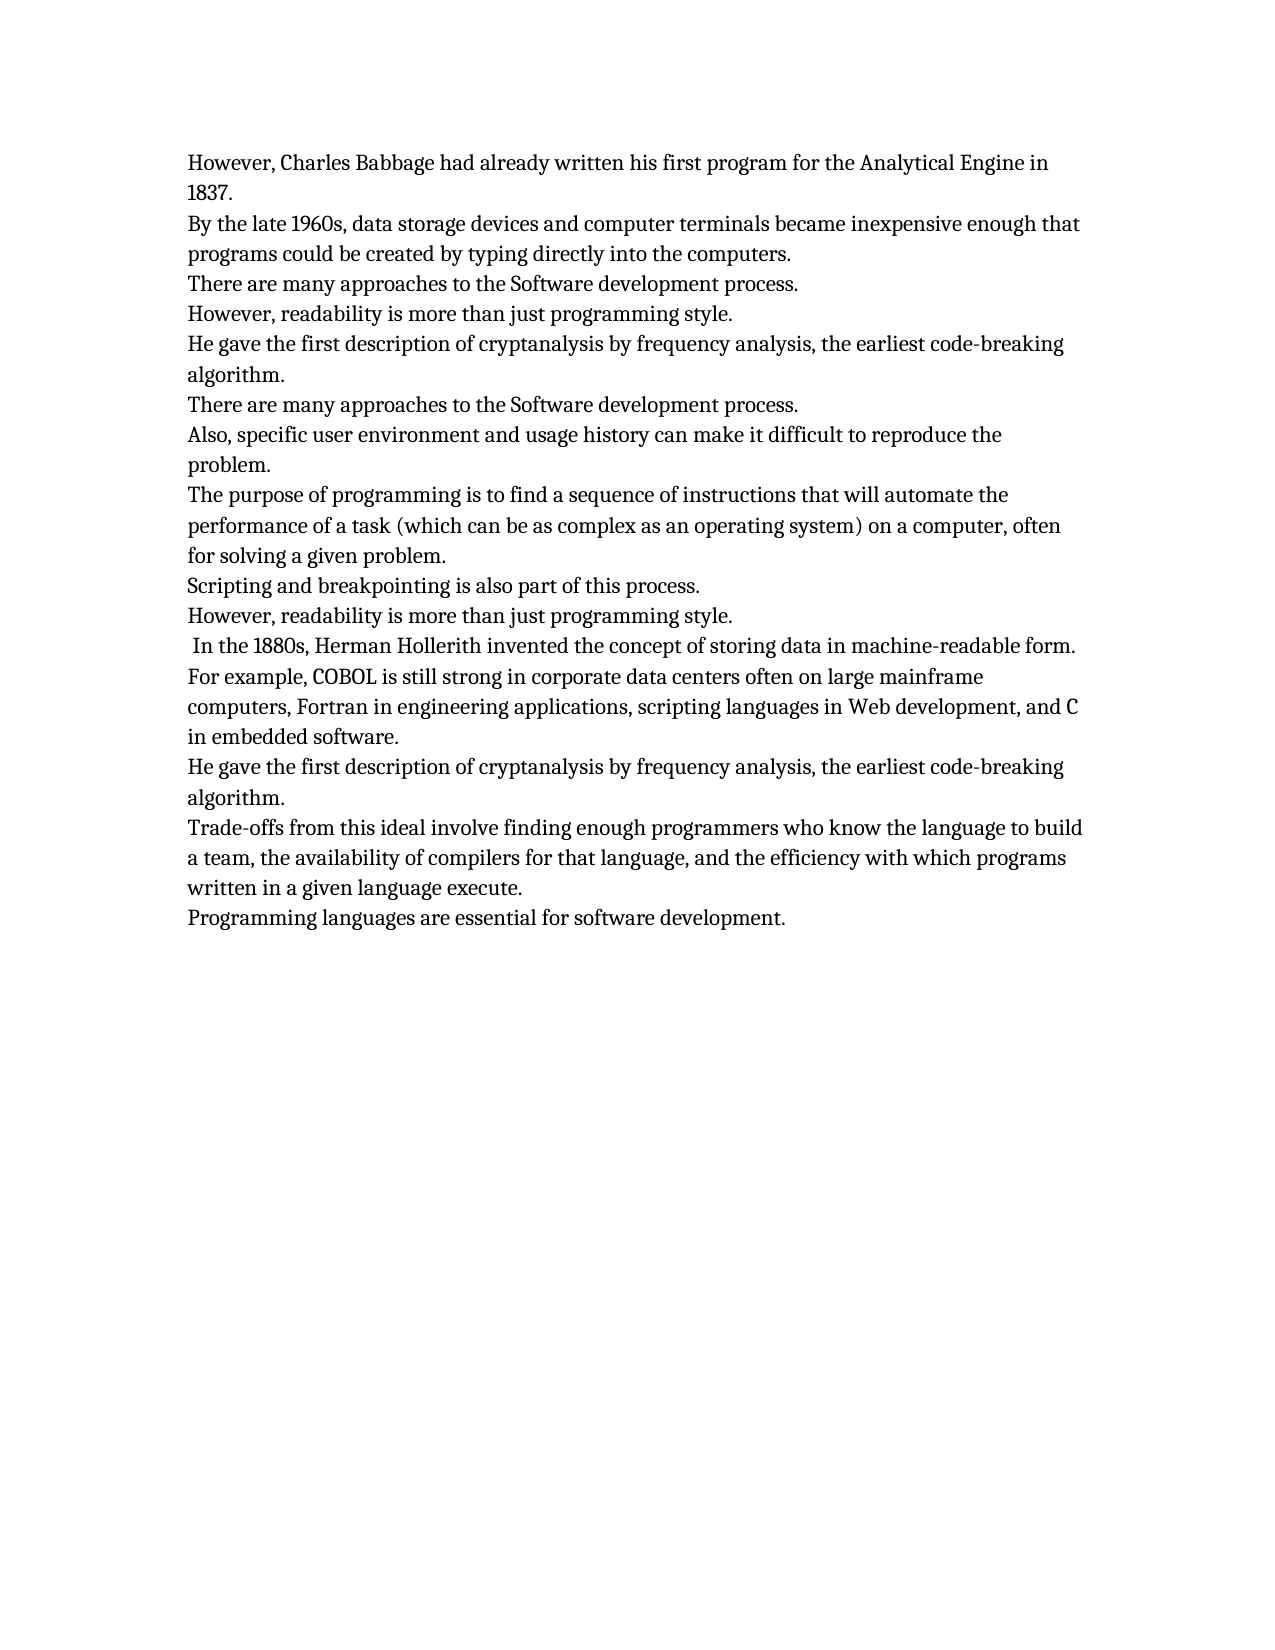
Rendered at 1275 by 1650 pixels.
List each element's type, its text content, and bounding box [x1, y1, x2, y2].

text However, Charles Babbage had already written his first program for the Analytical Engine in 1837. By the late 1960s, data storage devices and computer terminals became inexpensive enough that programs could be created by typing directly into the computers. There are many approaches to the Software development process. However, readability is more than just programming style. He gave the first description of cryptanalysis by frequency analysis, the earliest code-breaking algorithm. There are many approaches to the Software development process. Also, specific user environment and usage history can make it difficult to reproduce the problem. The purpose of programming is to find a sequence of instructions that will automate the performance of a task (which can be as complex as an operating system) on a computer, often for solving a given problem. Scripting and breakpointing is also part of this process. However, readability is more than just programming style. In the 1880s, Herman Hollerith invented the concept of storing data in machine-readable form. For example, COBOL is still strong in corporate data centers often on large mainframe computers, Fortran in engineering applications, scripting languages in Web development, and C in embedded software. He gave the first description of cryptanalysis by frequency analysis, the earliest code-breaking algorithm. Trade-offs from this ideal involve finding enough programmers who know the language to build a team, the availability of compilers for that language, and the efficiency with which programs written in a given language execute. Programming languages are essential for software development. [187, 150, 1087, 932]
